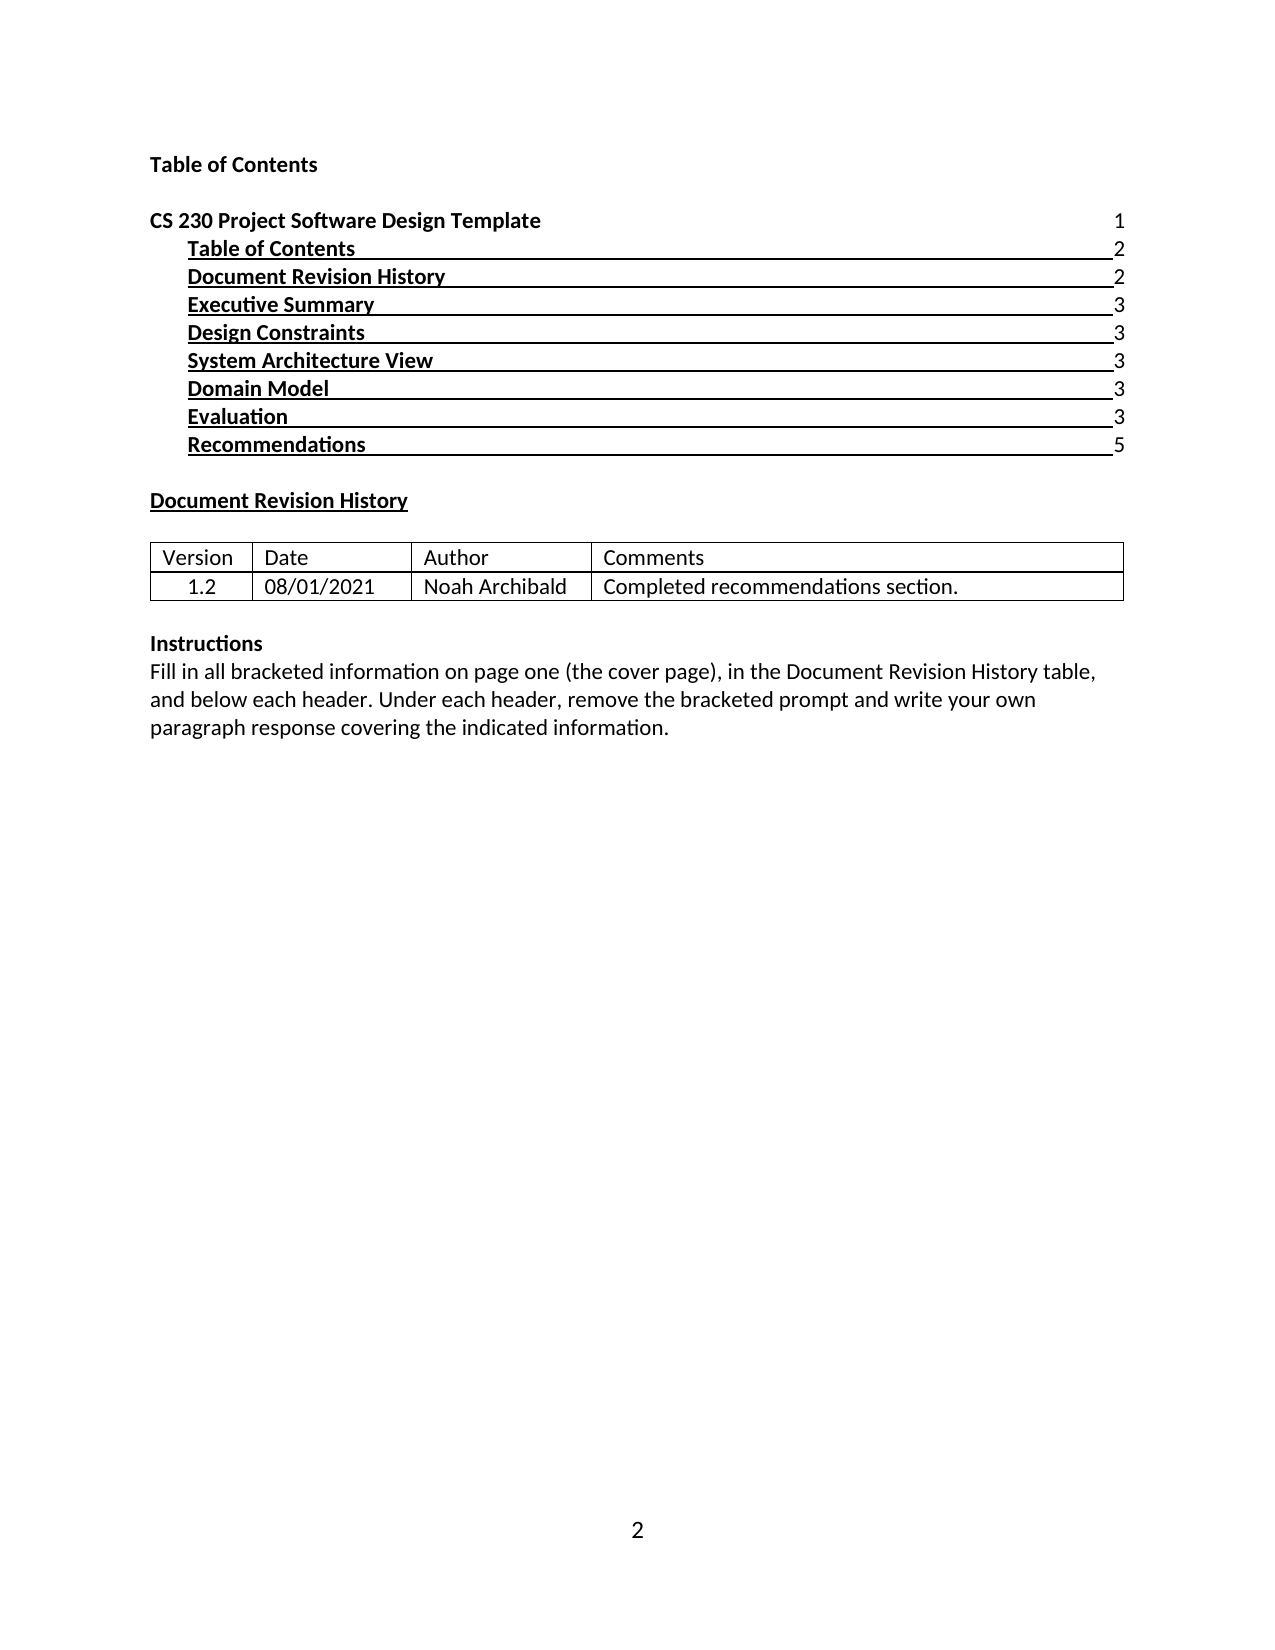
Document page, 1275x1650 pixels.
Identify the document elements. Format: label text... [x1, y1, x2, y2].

table_cell 1.2 [151, 573, 252, 600]
text Fill in all bracketed information on page one (the cover page), in the Document Revision History table, and below each header. Under each header, remove the bracketed prompt and write your own paragraph response covering the indicated information. [150, 657, 1125, 742]
table_cell 08/01/2021 [253, 573, 411, 600]
table_header Comments [592, 543, 1123, 571]
table_cell Noah Archibald [412, 573, 591, 600]
table_header Version [151, 543, 252, 571]
table_header Author [412, 543, 591, 571]
table_cell Completed recommendations section. [592, 573, 1123, 600]
subtitle Document Revision History [150, 486, 1125, 514]
subtitle Table of Contents [150, 150, 1125, 178]
table_header Date [253, 543, 411, 571]
text Instructions [150, 629, 1125, 657]
